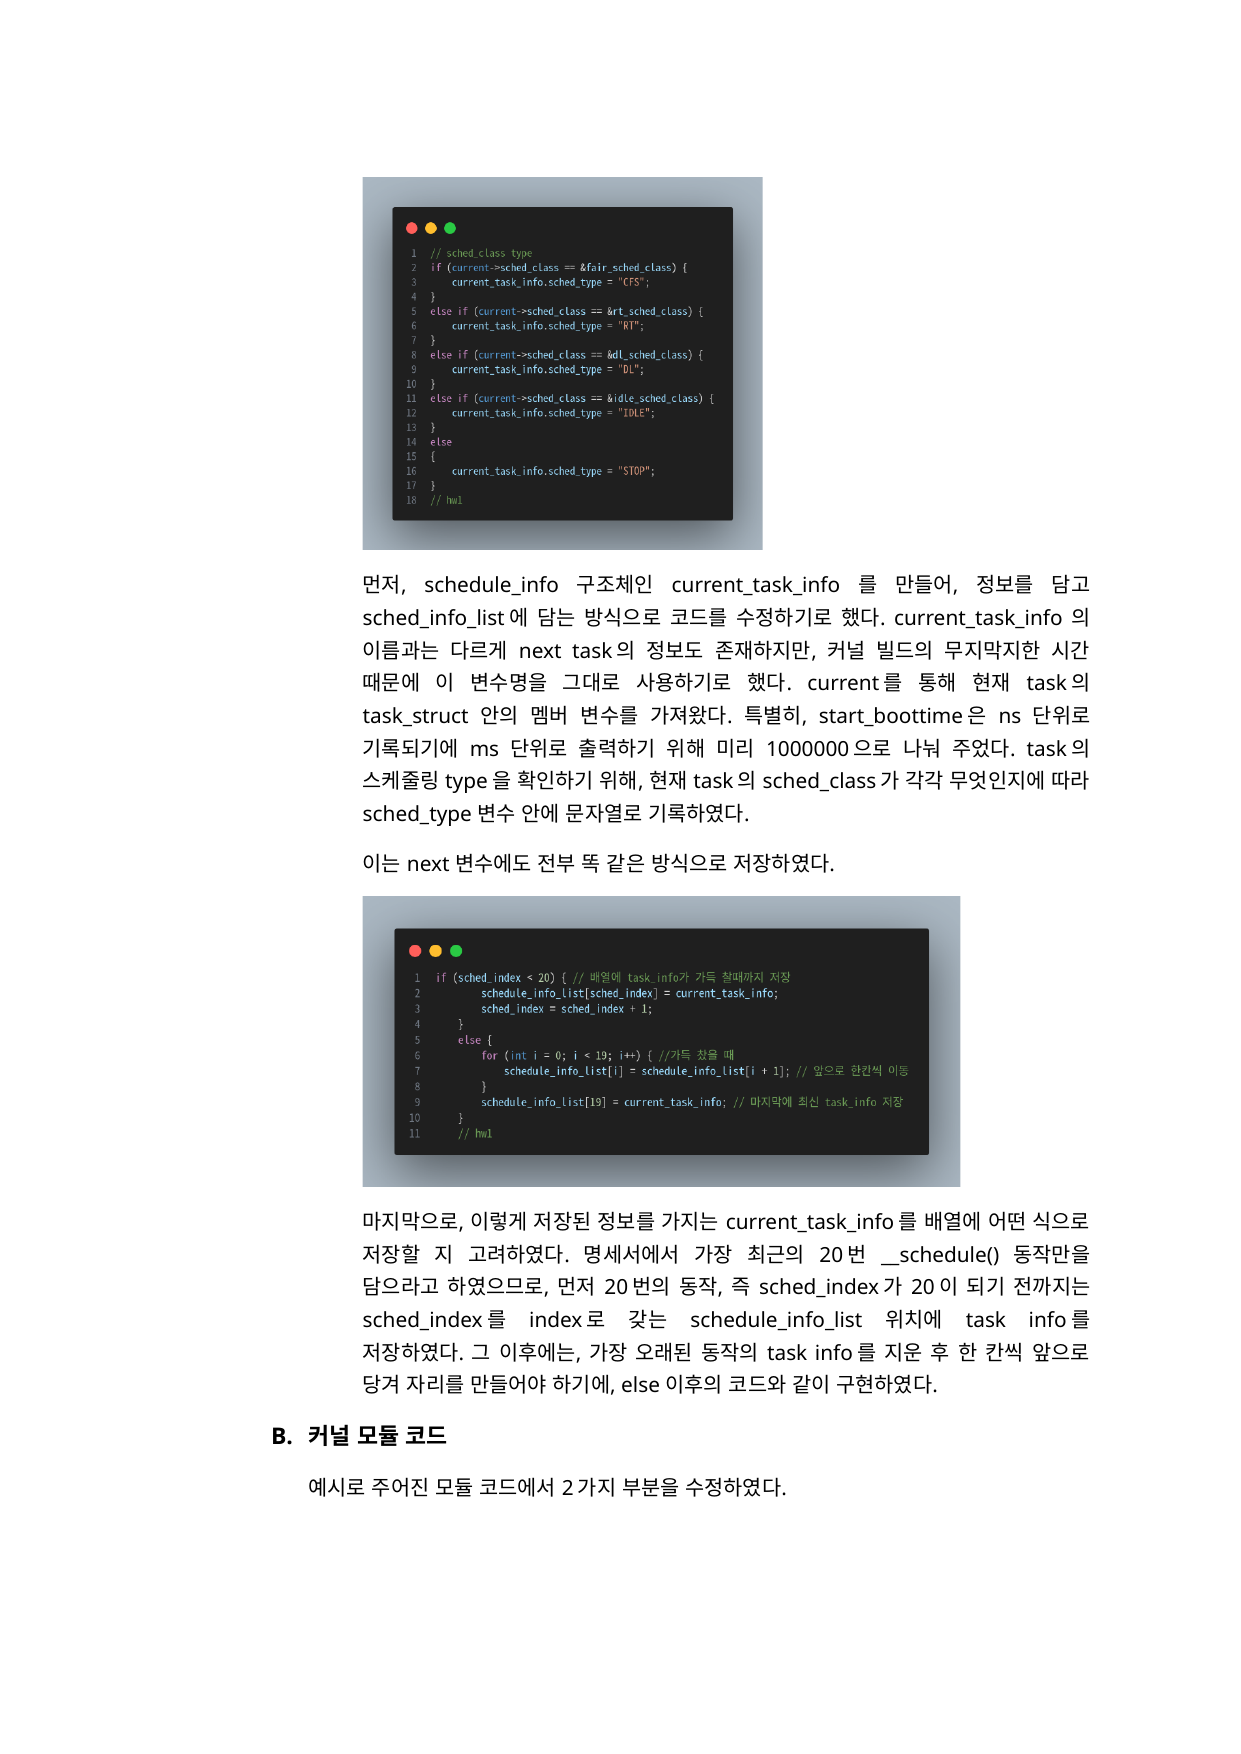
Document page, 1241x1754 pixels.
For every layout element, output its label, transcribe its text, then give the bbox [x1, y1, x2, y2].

picture [362, 177, 763, 550]
list 예시로 주어진 모듈 코드에서 2가지 부분을 수정하였다. [308, 1471, 1090, 1501]
list 이는 next 변수에도 전부 똑 같은 방식으로 저장하였다. [362, 847, 1090, 877]
list 커널 모듈 코드 [271, 1418, 1090, 1451]
picture [362, 896, 961, 1187]
list 먼저, schedule_info 구조체인 current_task_info 를 만들어, 정보를 담고 sched_info_list에 담는 방식으로 코드를 수정하기로 했다. current_task_info 의 이름과는 다르게 next task의 정보도 존재하지만, 커널 빌드의 무지막지한 시간 때문에 이 변수명을 그대로 사용하기로 했다. current를 통해 현재 task의 task_struct 안의 멤버 변수를 가져왔다. 특별히, start_boottime은 ns 단위로 기록되기에 ms 단위로 출력하기 위해 미리 1000000으로 나눠 주었다. task의 스케줄링 type을 확인하기 위해, 현재 task의 sched_class가 각각 무엇인지에 따라 sched_type 변수 안에 문자열로 기록하였다. [362, 568, 1090, 828]
list 마지막으로, 이렇게 저장된 정보를 가지는 current_task_info를 배열에 어떤 식으로 저장할 지 고려하였다. 명세서에서 가장 최근의 20번 __schedule() 동작만을 담으라고 하였으므로, 먼저 20번의 동작, 즉 sched_index가 20이 되기 전까지는 sched_index를 index로 갖는 schedule_info_list 위치에 task info를 저장하였다. 그 이후에는, 가장 오래된 동작의 task info를 지운 후 한 칸씩 앞으로 당겨 자리를 만들어야 하기에, else 이후의 코드와 같이 구현하였다. [362, 1205, 1090, 1399]
